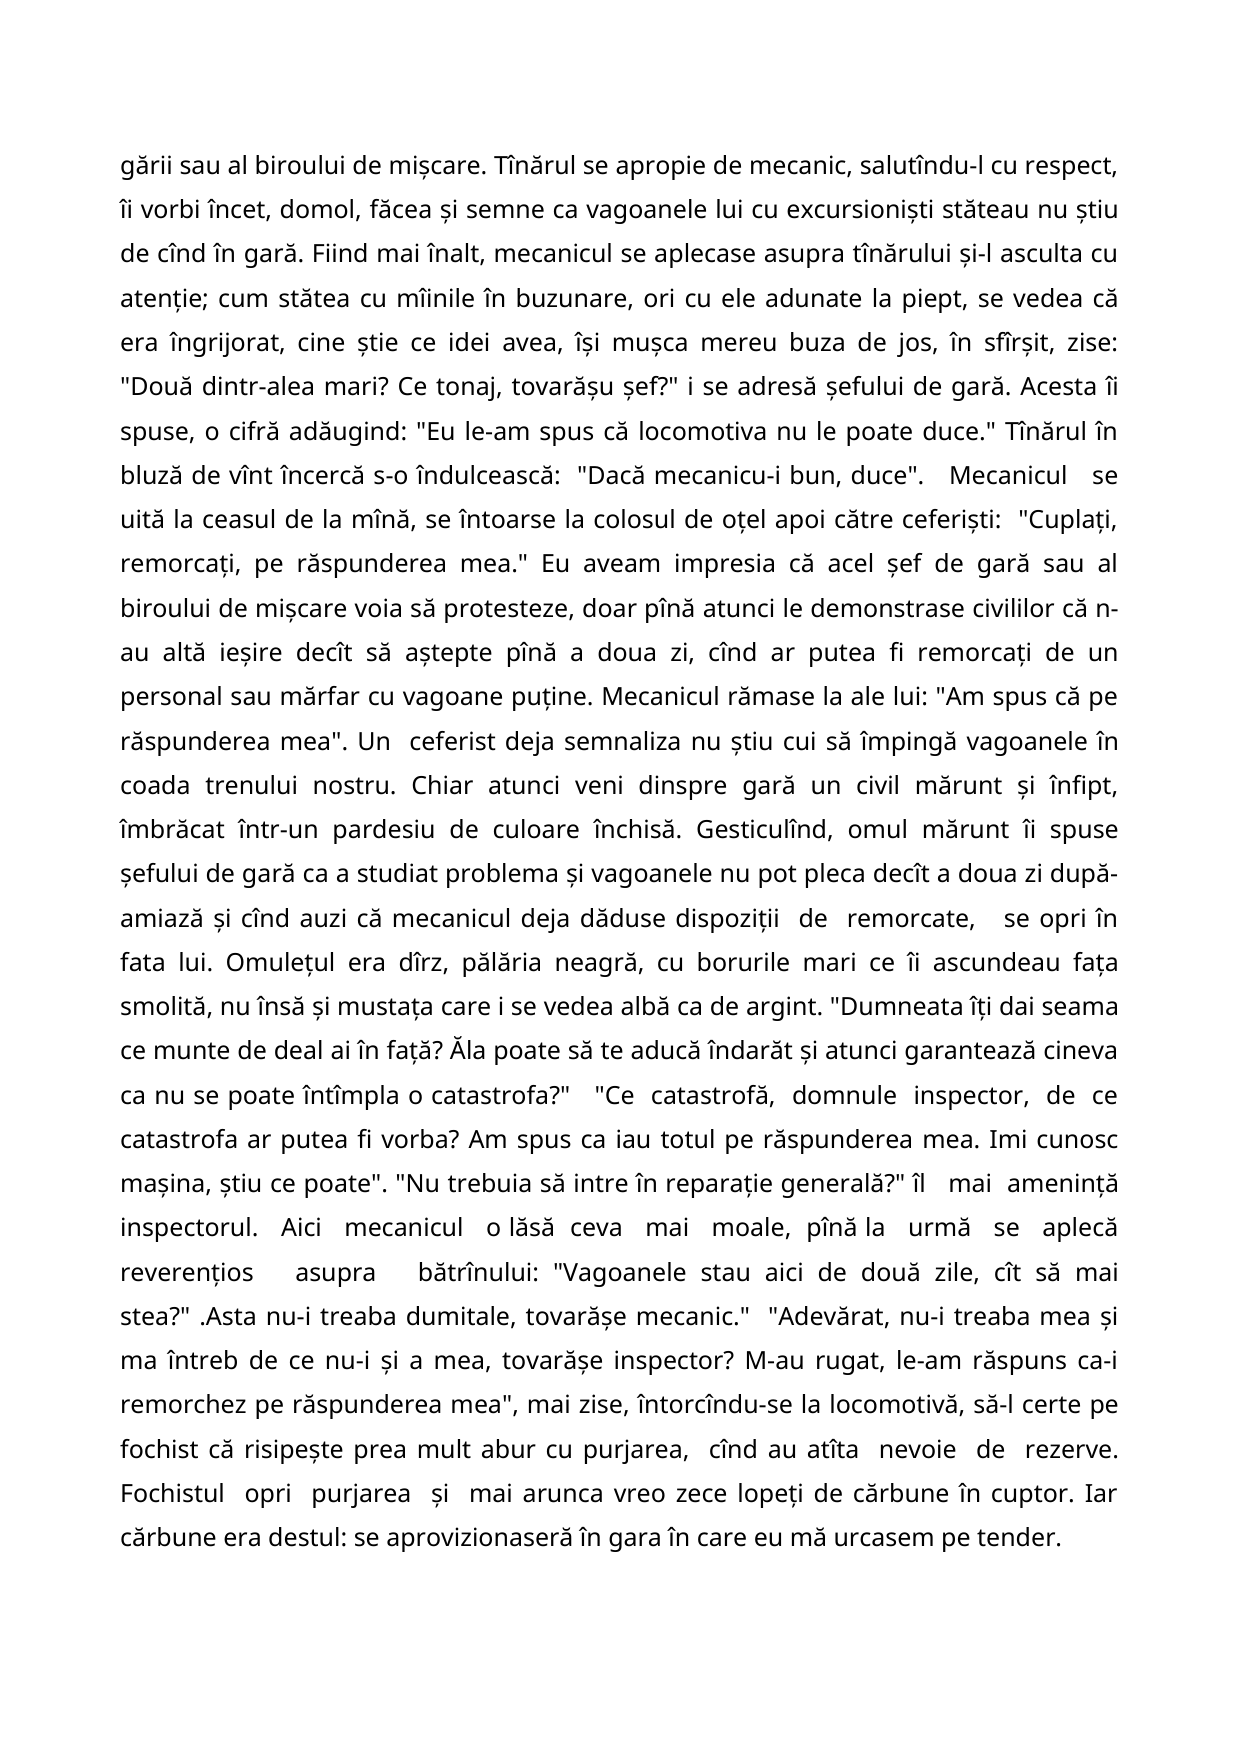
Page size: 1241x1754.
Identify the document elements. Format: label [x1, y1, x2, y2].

text [120, 148, 1120, 1554]
